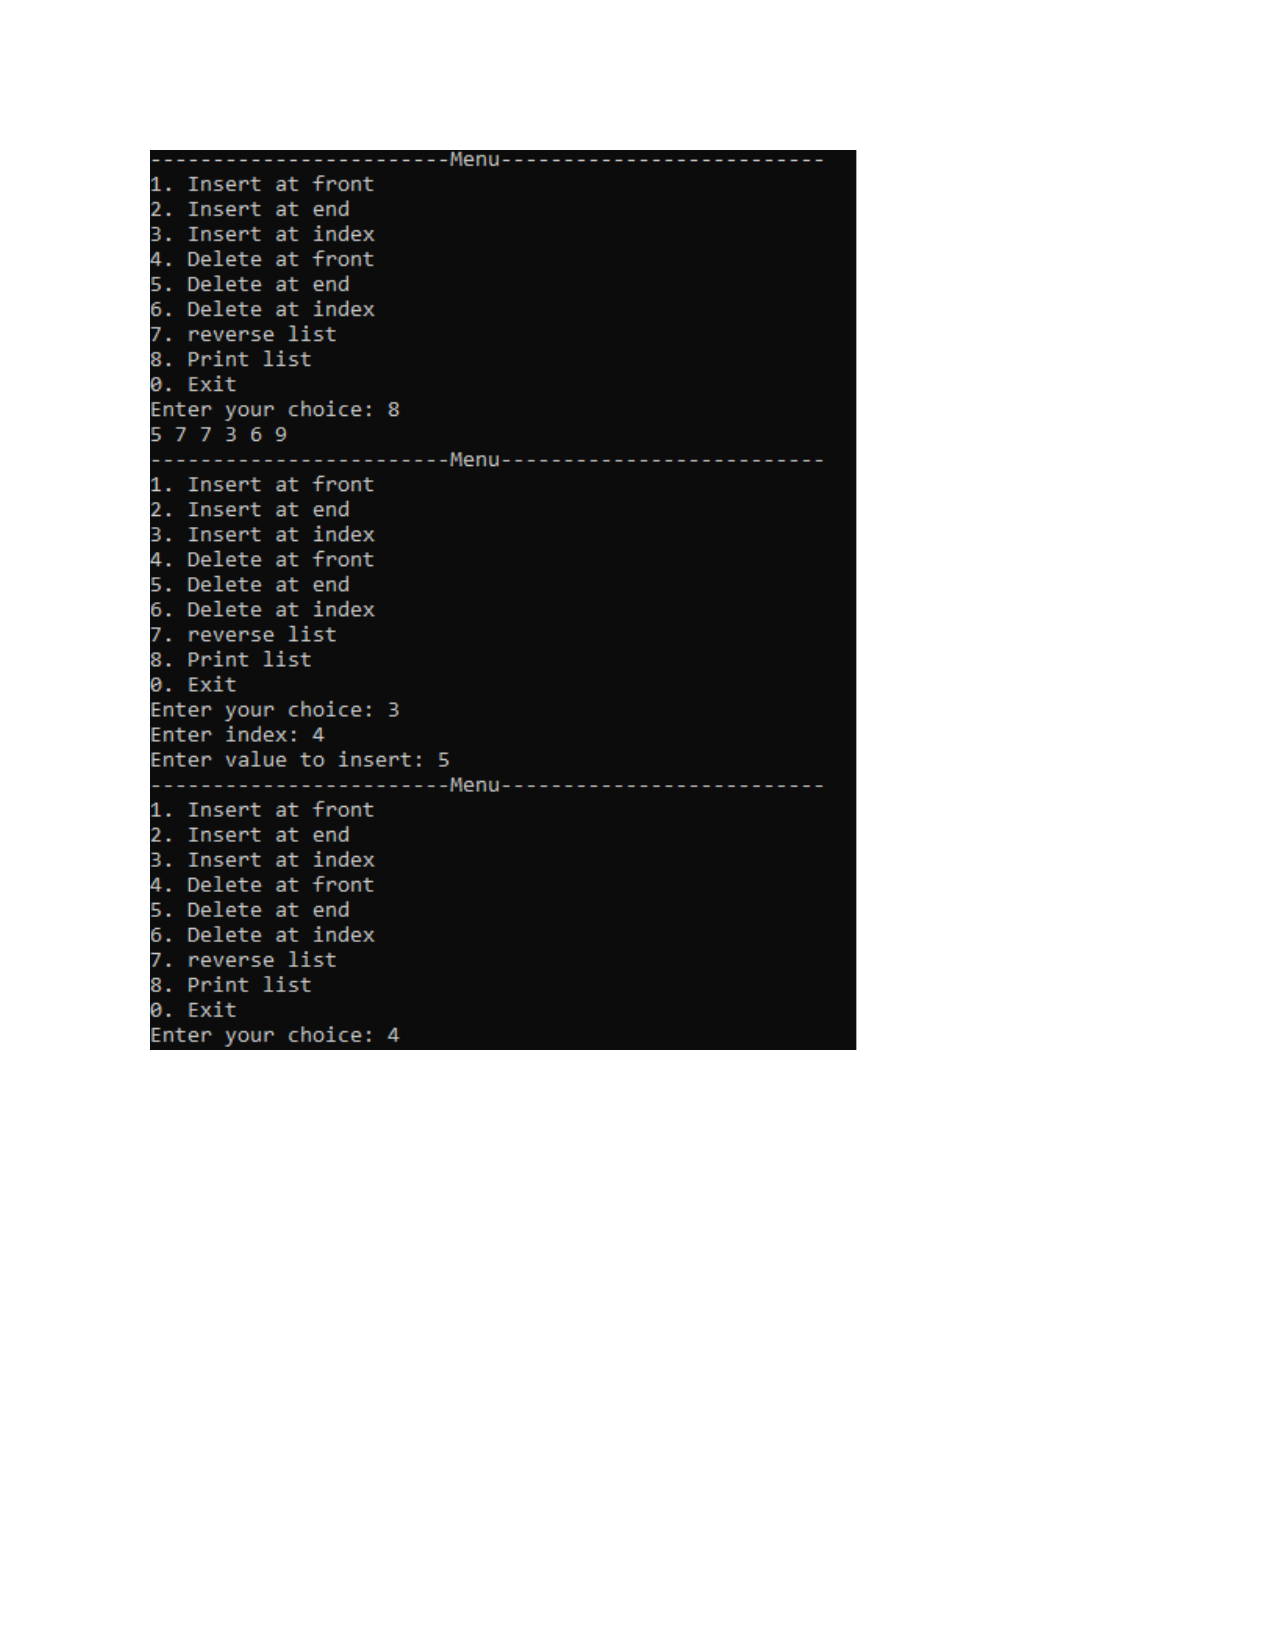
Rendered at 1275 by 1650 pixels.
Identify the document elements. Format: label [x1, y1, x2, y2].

picture [150, 150, 857, 1050]
